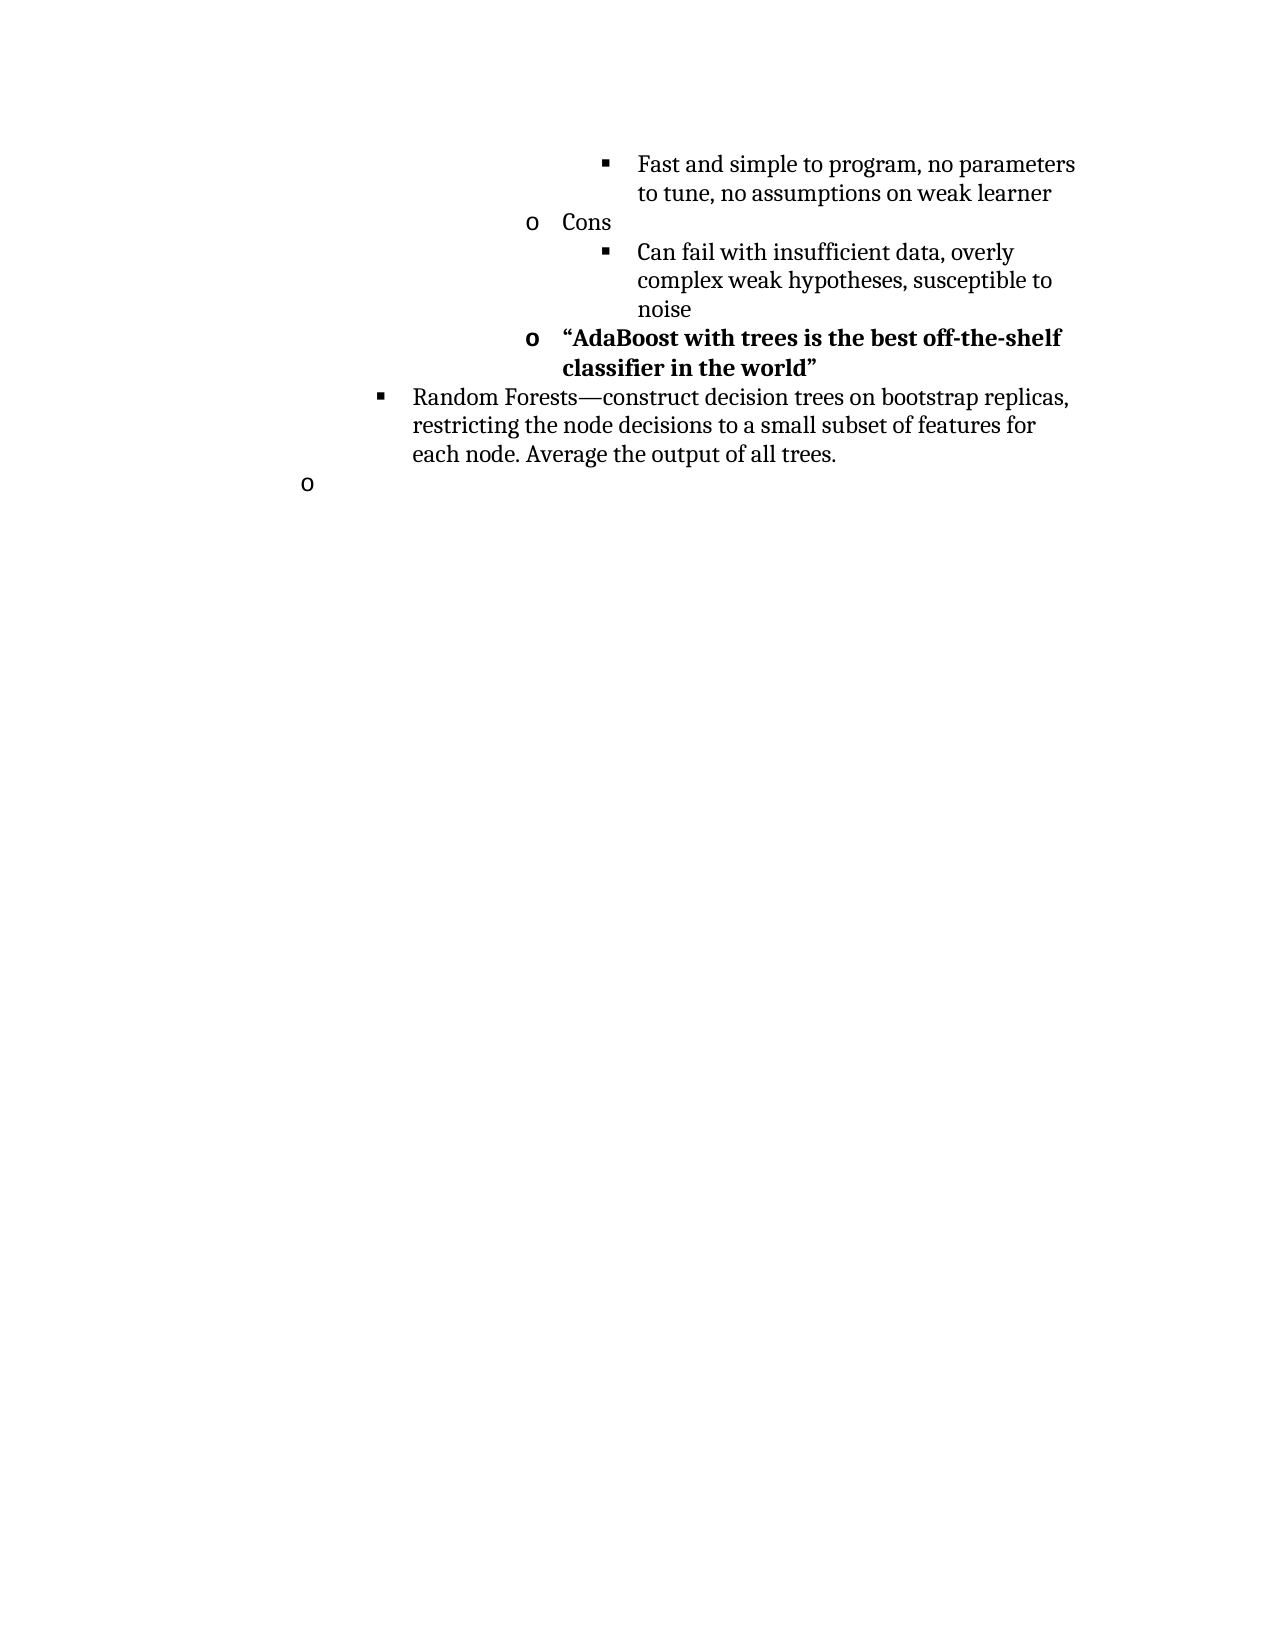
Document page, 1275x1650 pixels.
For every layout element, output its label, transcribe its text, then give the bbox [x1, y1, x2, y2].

list “AdaBoost with trees is the best off-the-shelf classifier in the world” [525, 324, 1087, 382]
list Random Forests—construct decision trees on bootstrap replicas, restricting the node decisions to a small subset of features for each node. Average the output of all trees. [375, 382, 1087, 469]
list Fast and simple to program, no parameters to tune, no assumptions on weak learner [600, 150, 1087, 207]
list Cons [525, 207, 1087, 237]
list Can fail with insufficient data, overly complex weak hypotheses, susceptible to noise [600, 237, 1087, 324]
